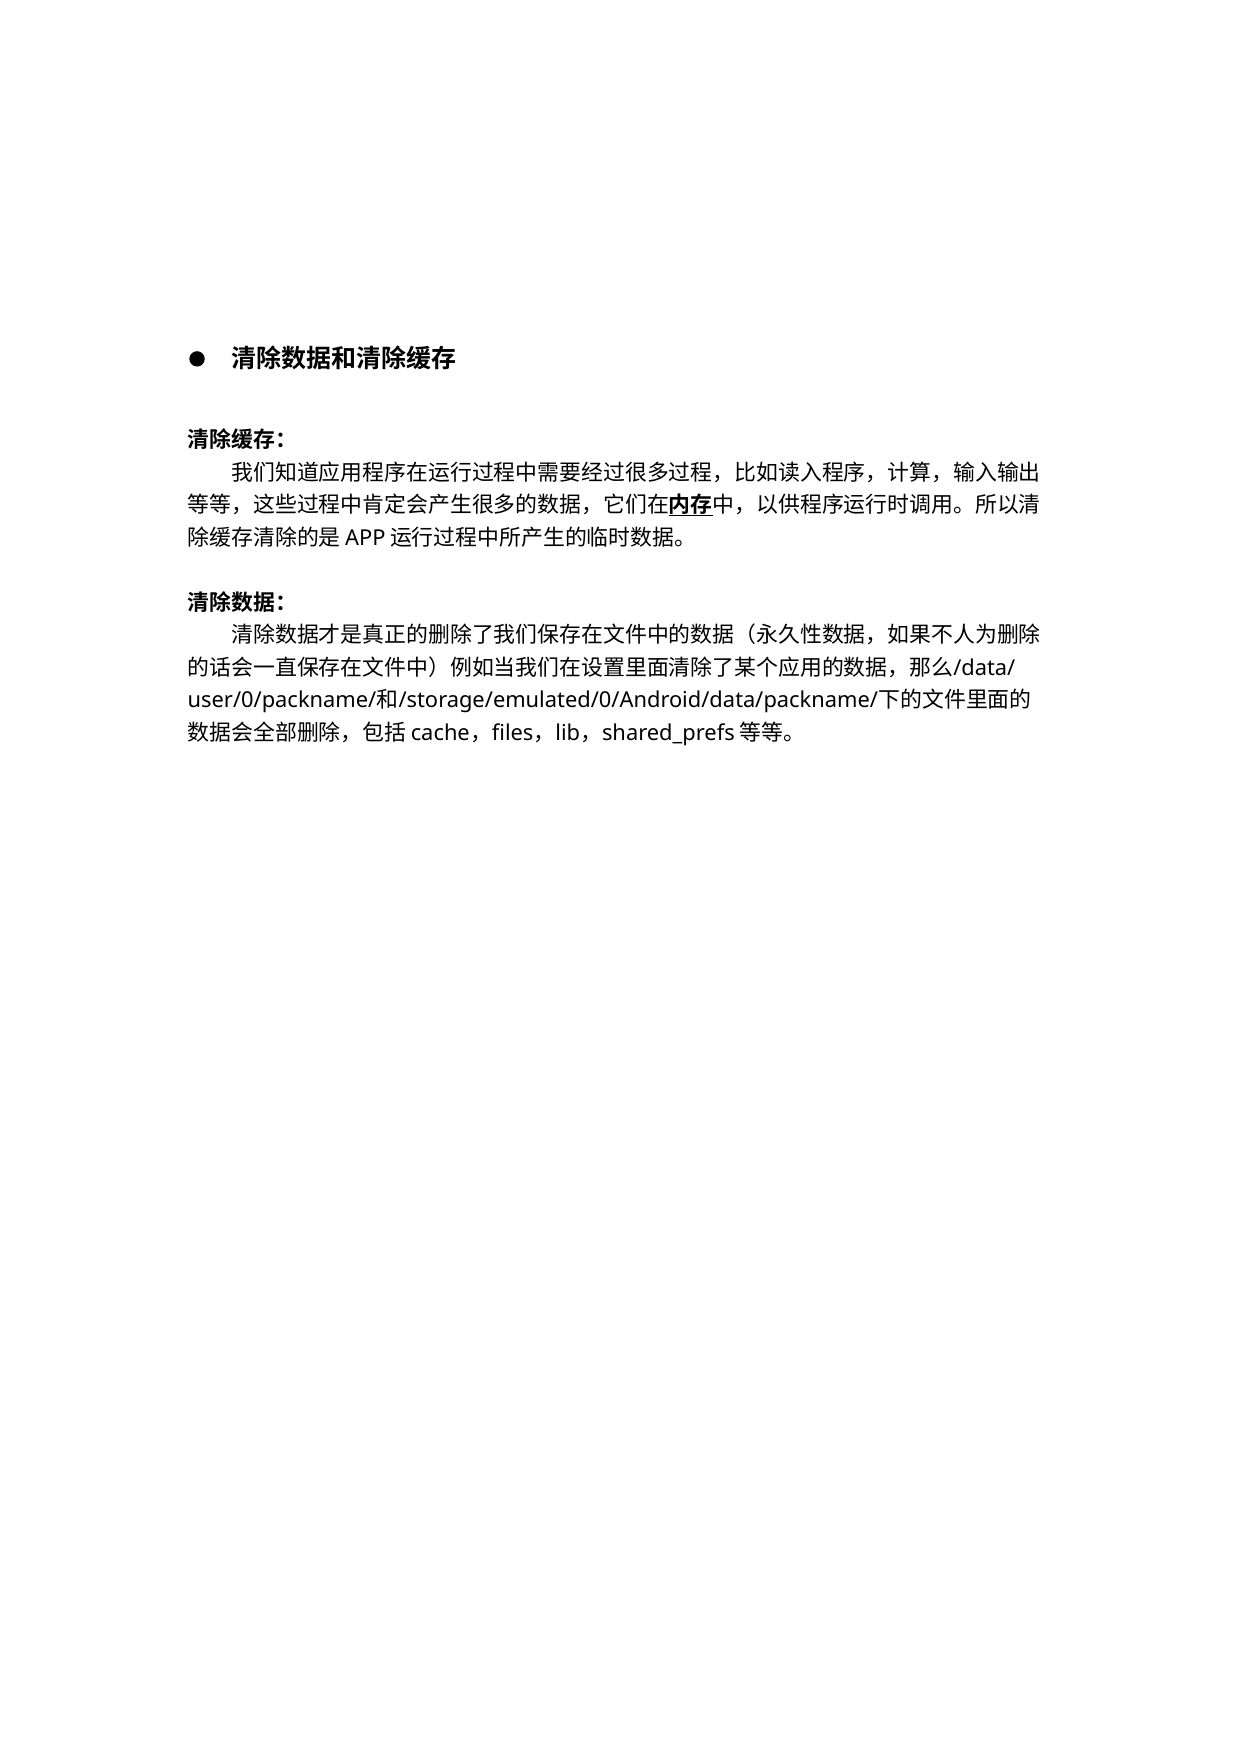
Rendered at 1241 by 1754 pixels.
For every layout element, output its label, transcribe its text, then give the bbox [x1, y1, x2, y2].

list 清除数据和清除缓存 [187, 324, 1053, 389]
text 清除缓存： [187, 422, 1053, 454]
text 清除数据： [187, 584, 1053, 617]
text 清除数据才是真正的删除了我们保存在文件中的数据（永久性数据，如果不人为删除的话会一直保存在文件中）例如当我们在设置里面清除了某个应用的数据，那么/data/user/0/packname/和/storage/emulated/0/Android/data/packname/下的文件里面的数据会全部删除，包括cache，files，lib，shared_prefs等等。 [187, 617, 1053, 747]
text 我们知道应用程序在运行过程中需要经过很多过程，比如读入程序，计算，输入输出等等，这些过程中肯定会产生很多的数据，它们在内存中，以供程序运行时调用。所以清除缓存清除的是APP运行过程中所产生的临时数据。 [187, 454, 1053, 552]
